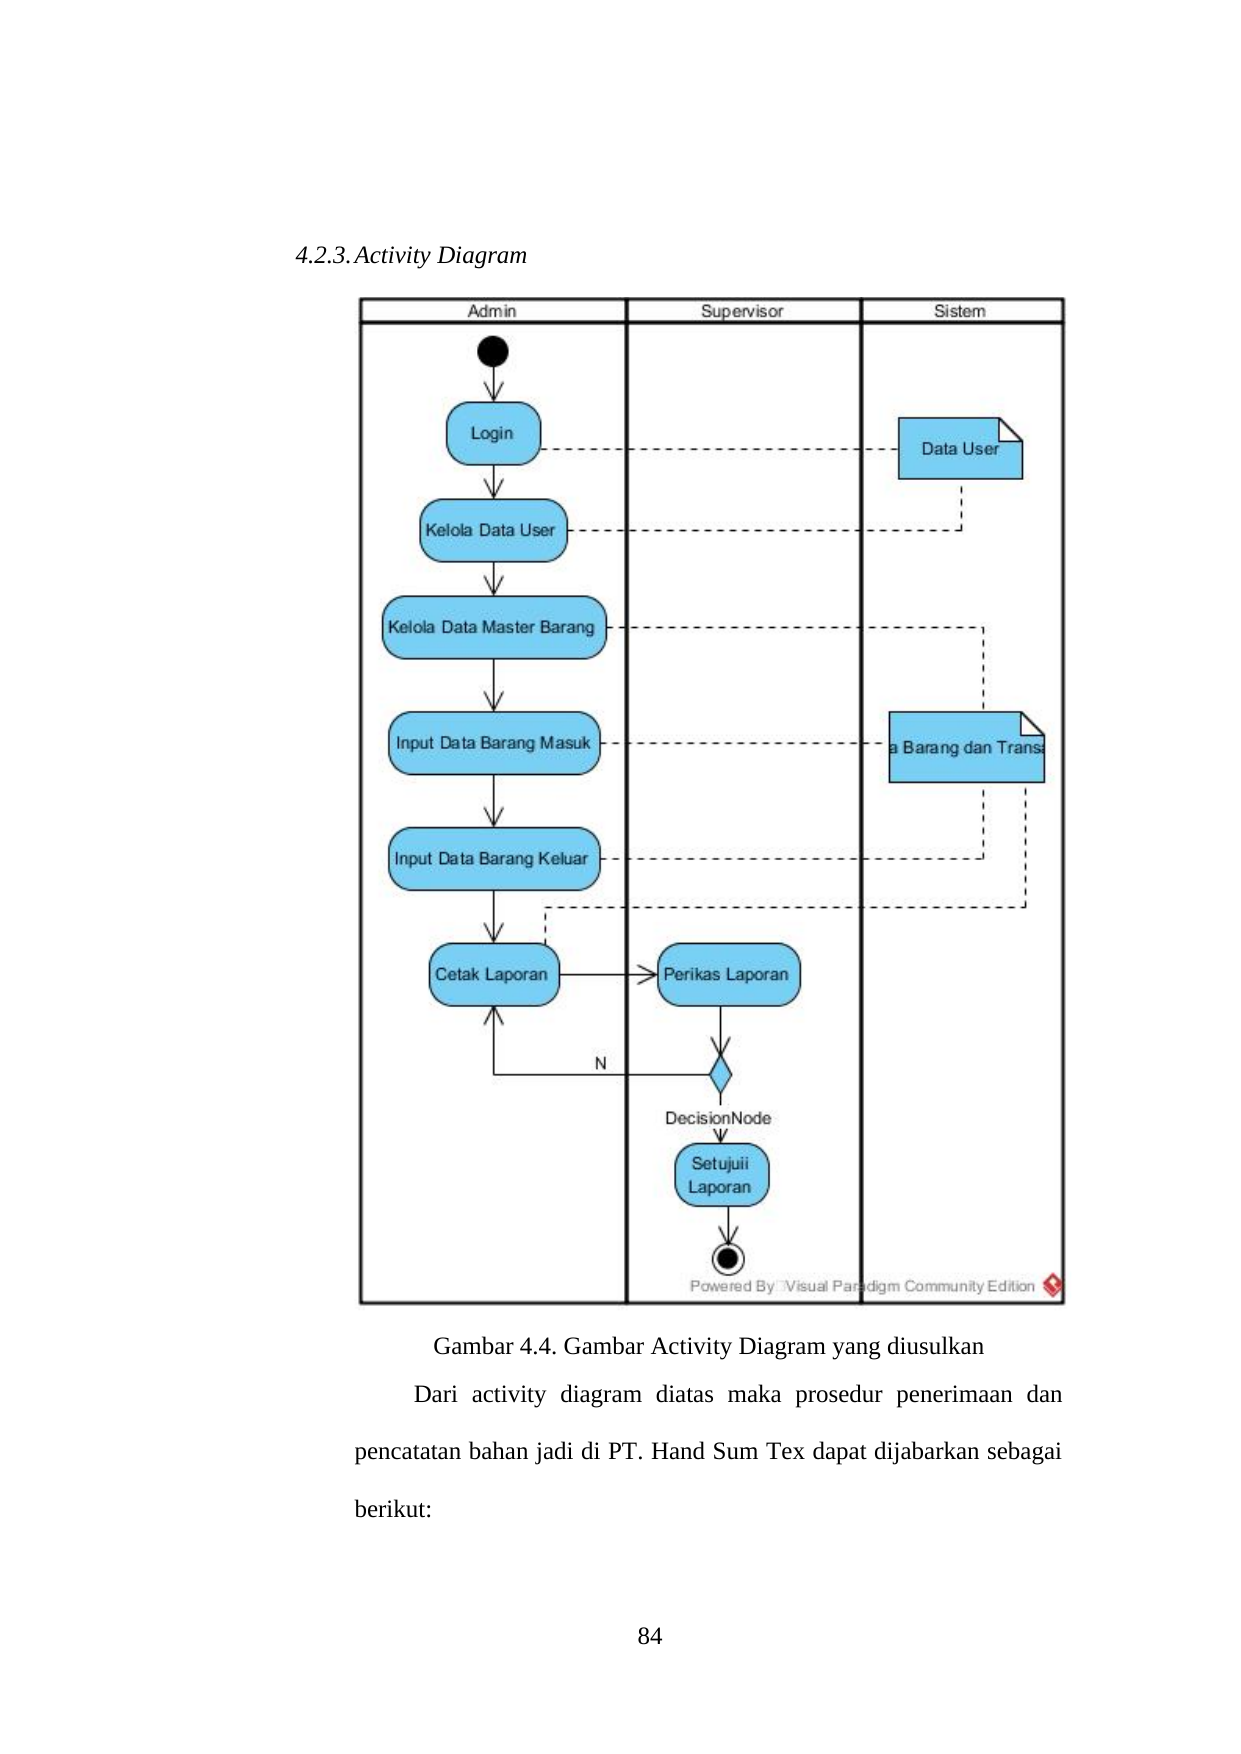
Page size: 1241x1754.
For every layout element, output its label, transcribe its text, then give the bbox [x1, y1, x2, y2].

text Gambar 4.4. Gambar Activity Diagram yang diusulkan [354, 1331, 1063, 1360]
picture [354, 297, 1072, 1312]
text Dari activity diagram diatas maka prosedur penerimaan dan pencatatan bahan jadi di PT. Hand Sum Tex dapat dijabarkan sebagai berikut: [354, 1379, 1063, 1522]
subtitle Activity Diagram [295, 240, 1063, 269]
